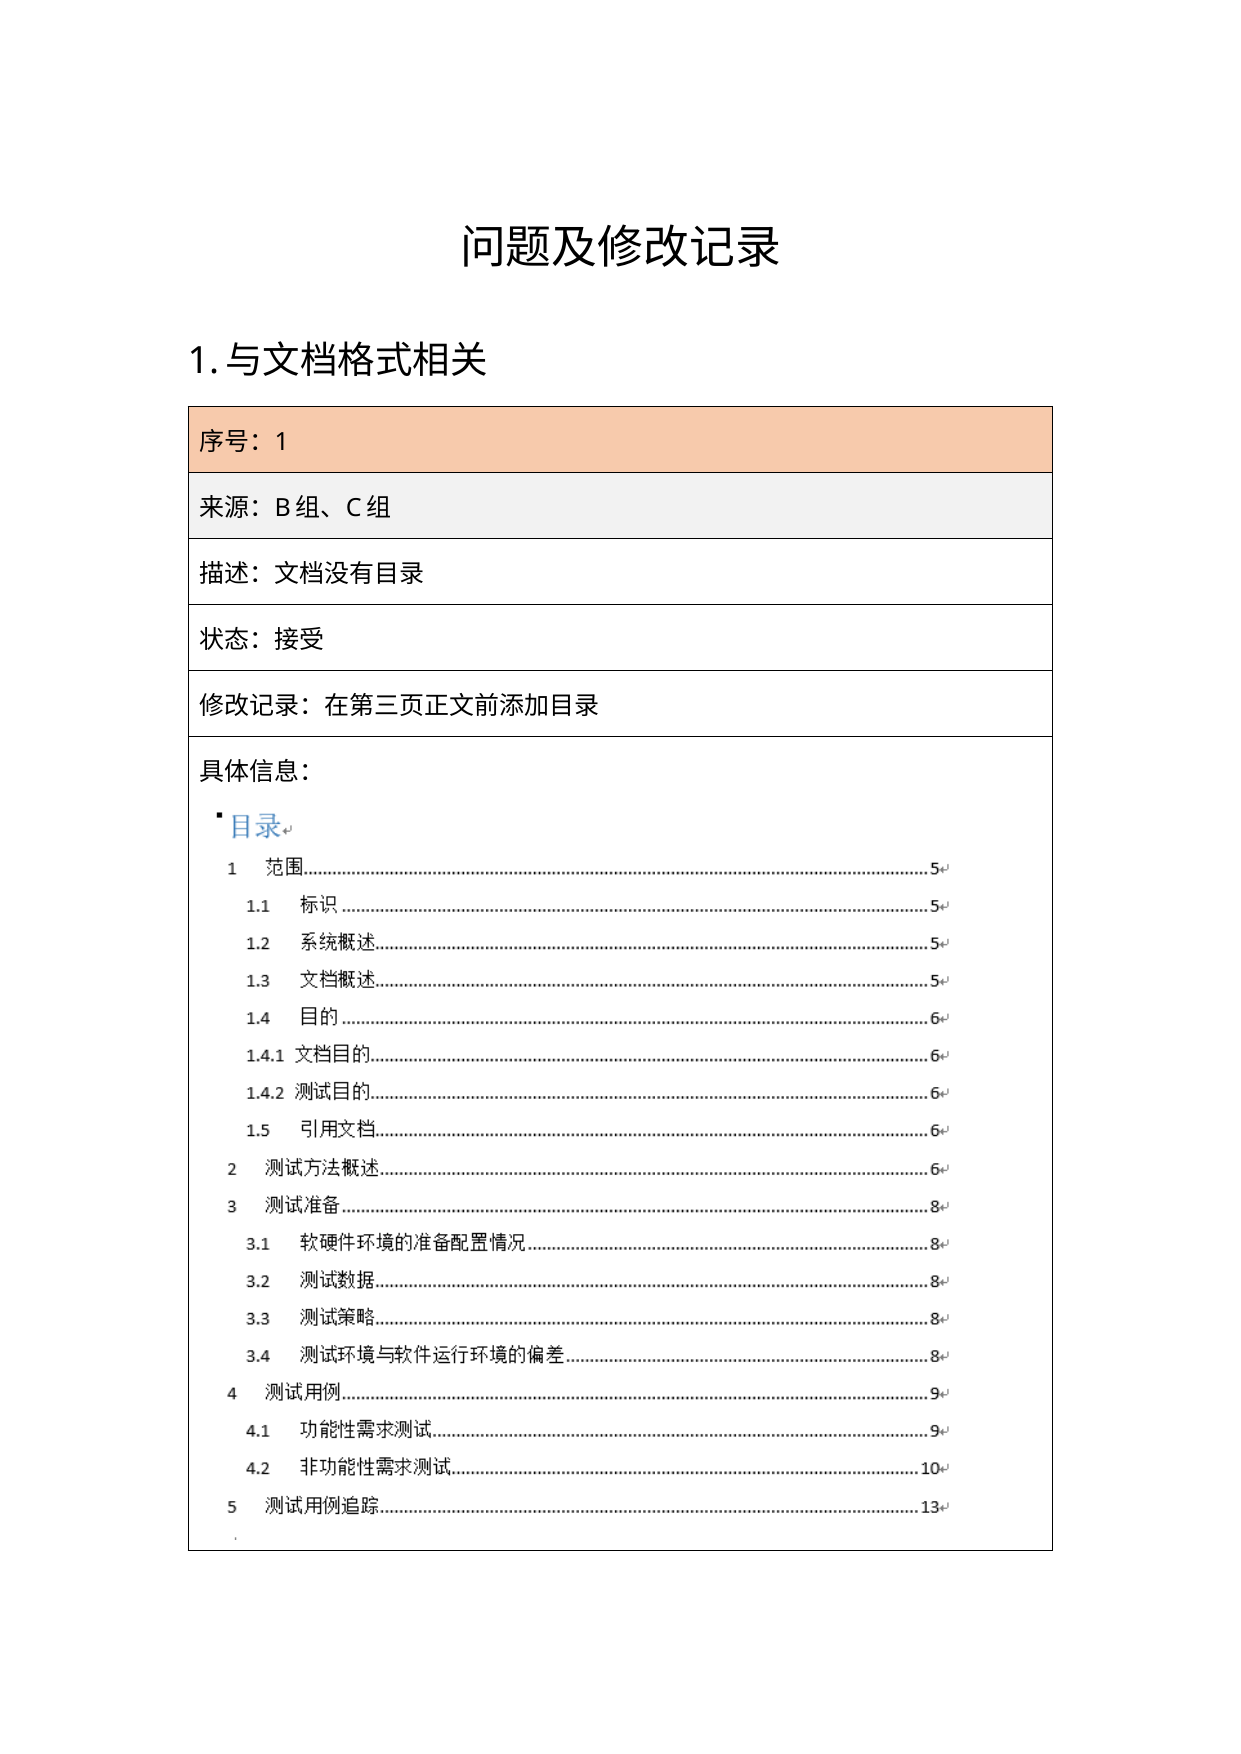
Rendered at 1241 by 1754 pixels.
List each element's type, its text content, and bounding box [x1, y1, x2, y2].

text 问题及修改记录 [187, 194, 1053, 292]
picture [199, 802, 1026, 1540]
table_cell 描述：文档没有目录 [189, 539, 1052, 604]
table_cell 状态：接受 [189, 605, 1052, 670]
list 与文档格式相关 [187, 324, 1053, 389]
table_cell 修改记录：在第三页正文前添加目录 [189, 671, 1052, 736]
table_header 序号：1 [189, 407, 1052, 472]
table_cell 具体信息： [189, 737, 1052, 1549]
table_cell 来源：B组、C组 [189, 473, 1052, 538]
